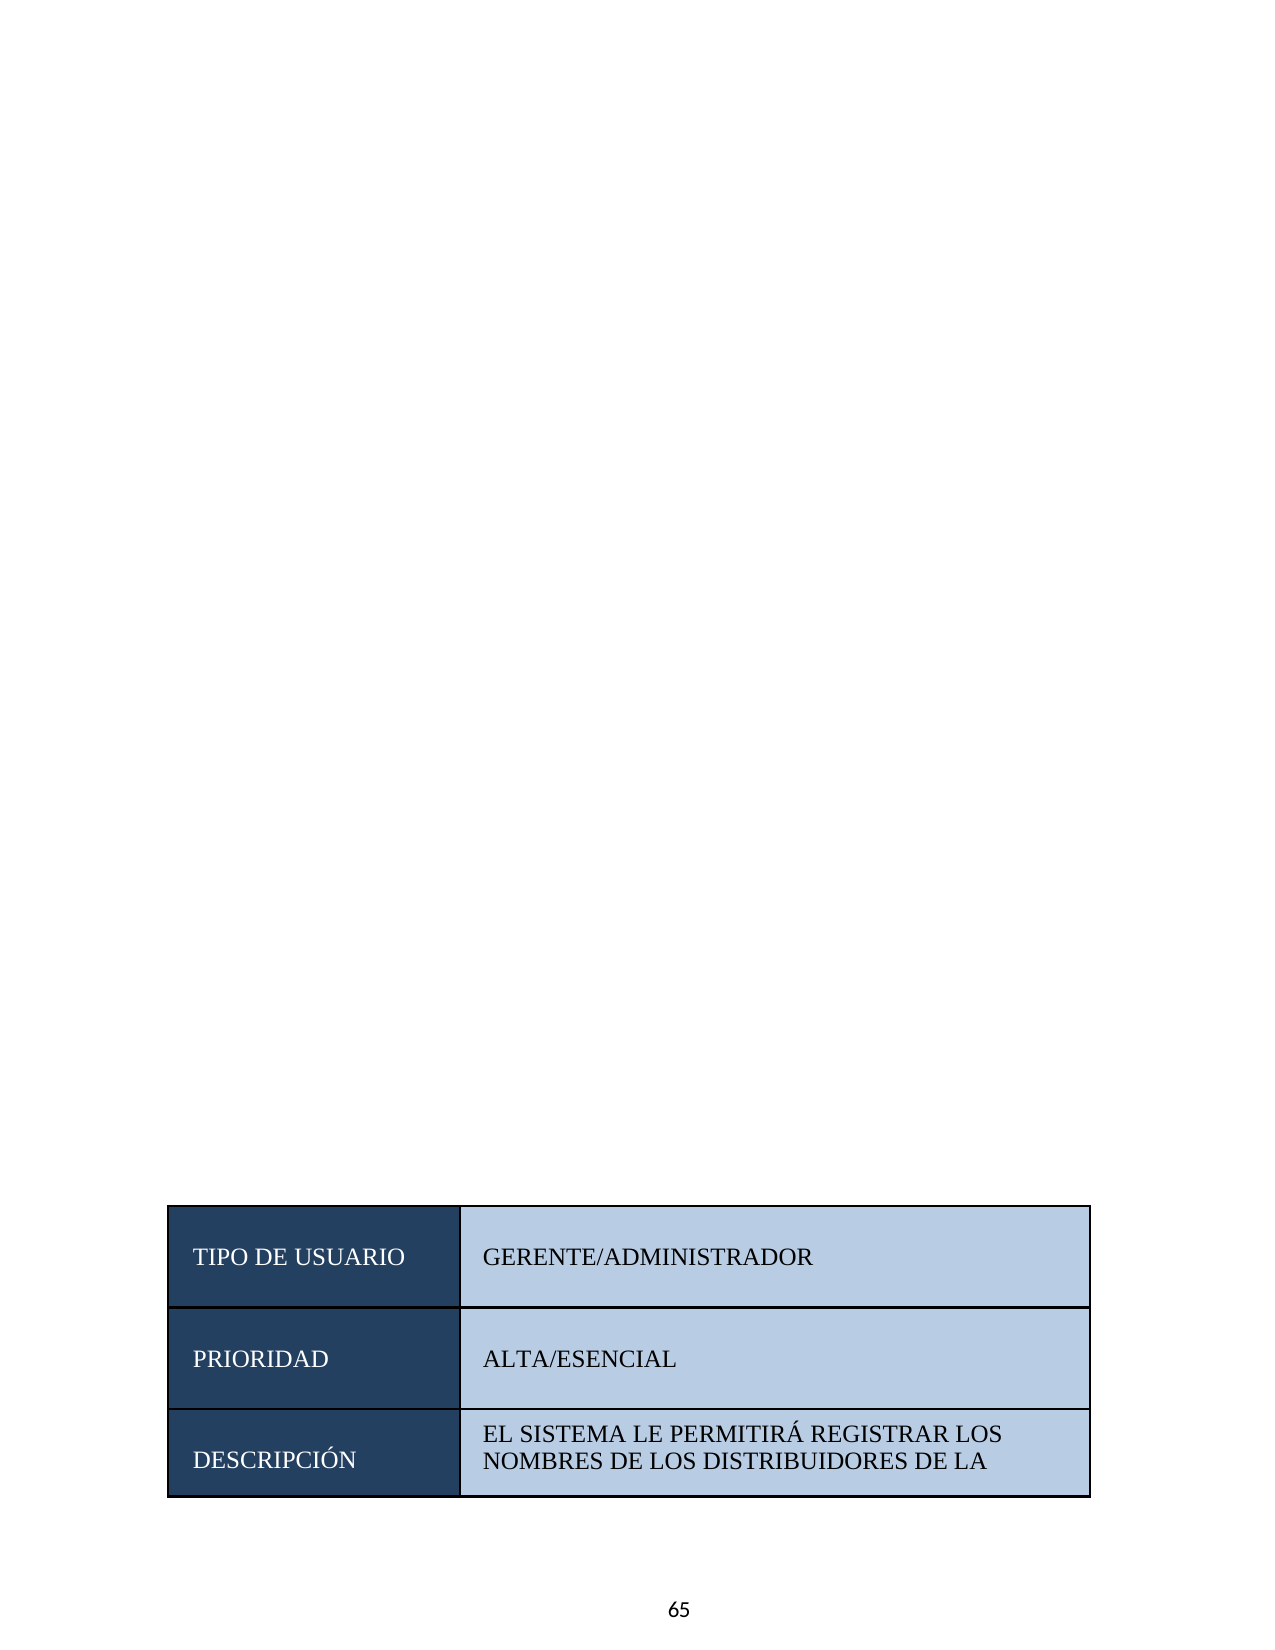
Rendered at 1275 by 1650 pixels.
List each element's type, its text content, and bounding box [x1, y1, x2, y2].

table_cell EL SISTEMA LE PERMITIRÁ REGISTRAR LOS NOMBRES DE LOS DISTRIBUIDORES DE LA TIENDA JUNTO CON LOS PRODUCTOS QUE SE NECESITAN PARA EL ESTABLECIMIENTO [461, 1410, 1089, 1495]
table_cell GERENTE/ADMINISTRADOR [461, 1207, 1089, 1306]
table_cell DESCRIPCIÓN [169, 1410, 459, 1495]
table_cell PRIORIDAD [169, 1309, 459, 1408]
table_cell ALTA/ESENCIAL [461, 1309, 1089, 1408]
table_cell TIPO DE USUARIO [169, 1207, 459, 1306]
